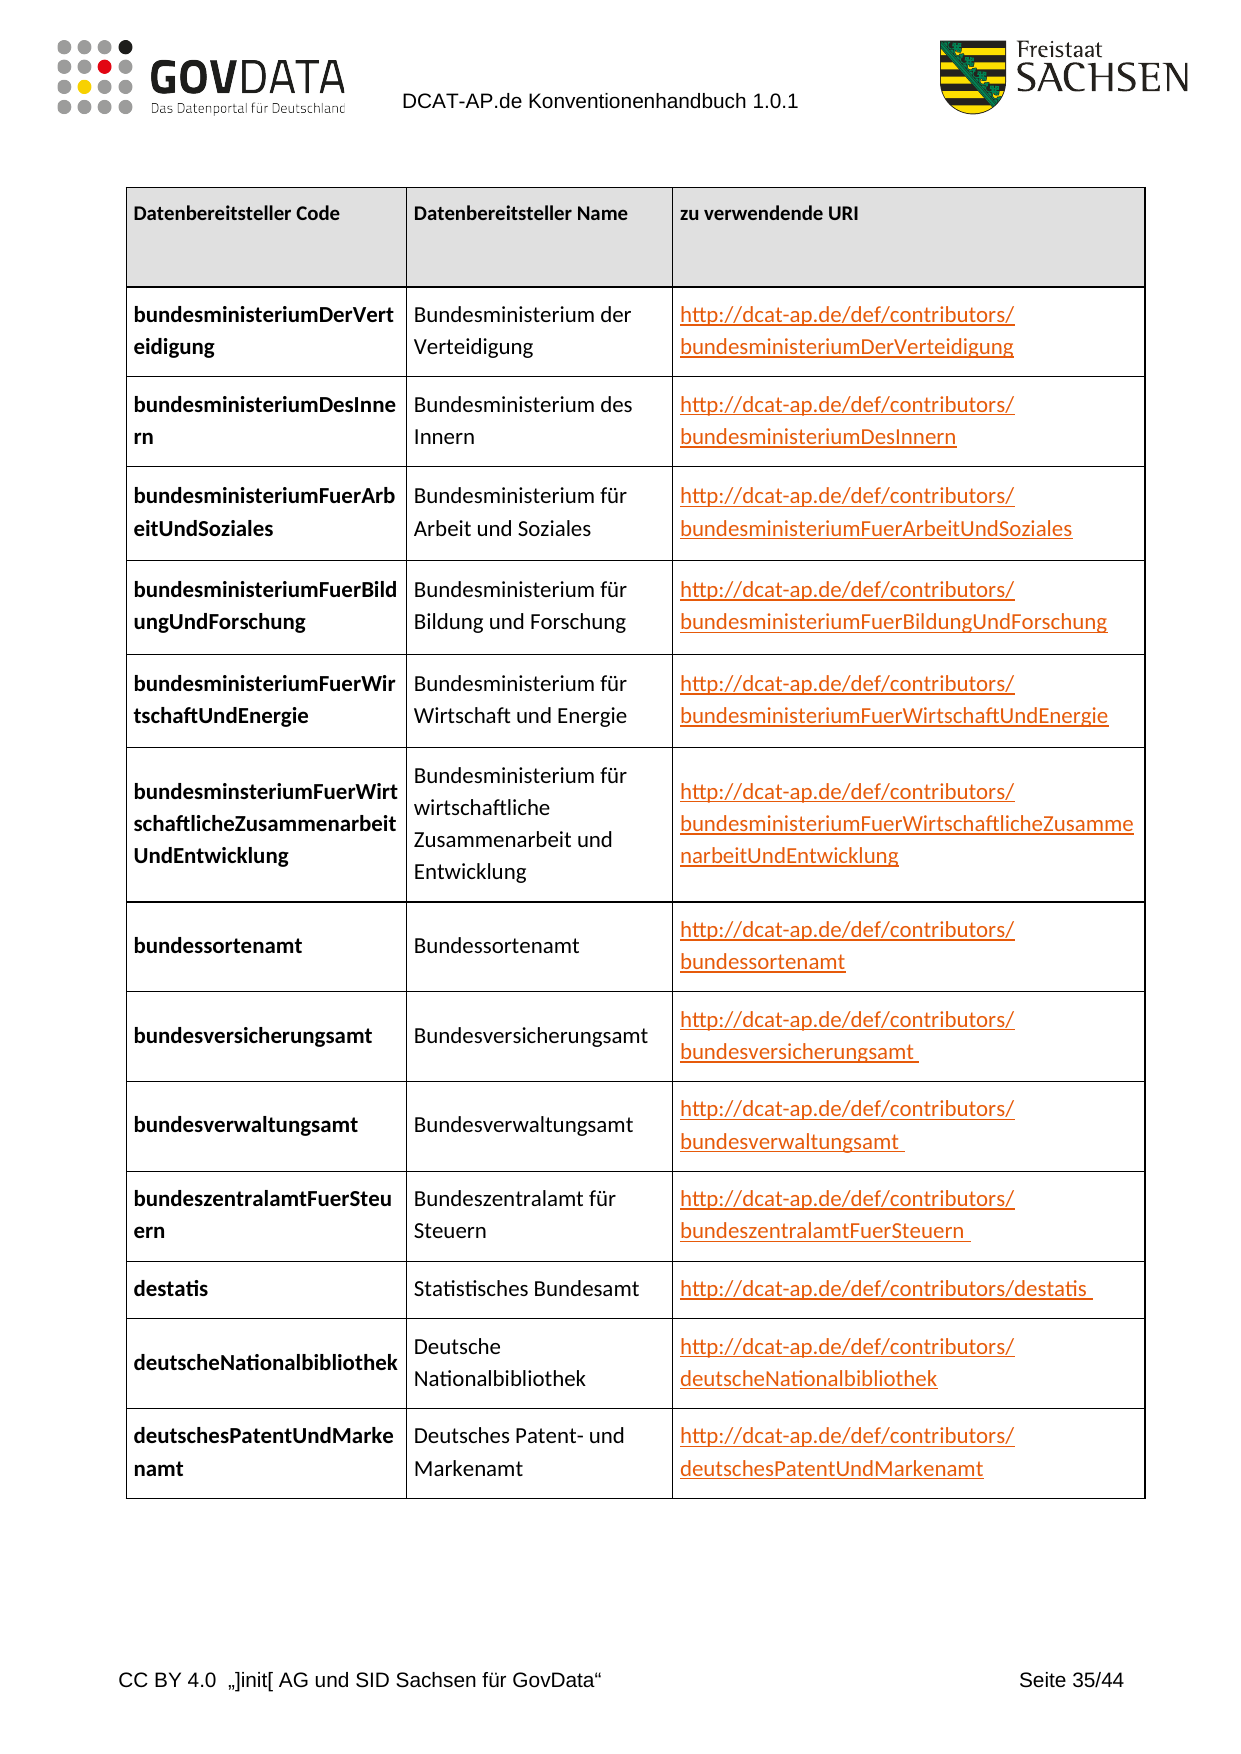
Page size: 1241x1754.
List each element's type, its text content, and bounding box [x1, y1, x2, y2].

table_cell http://dcat-ap.de/def/contributors/bundeszentralamtFuerSteuern [673, 1172, 1144, 1261]
table_cell bundessortenamt [127, 903, 406, 991]
table_cell http://dcat-ap.de/def/contributors/bundesversicherungsamt [673, 992, 1144, 1081]
table_cell http://dcat-ap.de/def/contributors/bundesministeriumFuerWirtschaftlicheZusammenarbeitUndEntwicklung [673, 748, 1144, 901]
table_cell bundesministeriumDesInnern [127, 377, 406, 466]
table_cell destatis [127, 1262, 406, 1318]
table_cell Bundesministerium des Innern [407, 377, 672, 466]
table_header Datenbereitsteller Name [407, 188, 672, 286]
table_header zu verwendende URI [673, 188, 1144, 286]
table_cell bundesminsteriumFuerWirtschaftlicheZusammenarbeitUndEntwicklung [127, 748, 406, 901]
table_cell bundesverwaltungsamt [127, 1082, 406, 1171]
table_cell bundeszentralamtFuerSteuern [127, 1172, 406, 1261]
table_cell Deutsche Nationalbibliothek [407, 1319, 672, 1408]
table_cell http://dcat-ap.de/def/contributors/destatis [673, 1262, 1144, 1318]
table_cell deutscheNationalbibliothek [127, 1319, 406, 1408]
table_cell bundesministeriumDerVerteidigung [127, 288, 406, 376]
table_cell bundesministeriumFuerArbeitUndSoziales [127, 467, 406, 560]
table_cell http://dcat-ap.de/def/contributors/bundesministeriumFuerWirtschaftUndEnergie [673, 655, 1144, 747]
picture [57, 40, 345, 116]
table_cell Deutsches Patent- und Markenamt [407, 1409, 672, 1498]
table_cell http://dcat-ap.de/def/contributors/bundesverwaltungsamt [673, 1082, 1144, 1171]
table_cell Statistisches Bundesamt [407, 1262, 672, 1318]
table_cell http://dcat-ap.de/def/contributors/deutscheNationalbibliothek [673, 1319, 1144, 1408]
table_cell Bundesministerium für Wirtschaft und Energie [407, 655, 672, 747]
table_cell bundesversicherungsamt [127, 992, 406, 1081]
table_cell bundesministeriumFuerWirtschaftUndEnergie [127, 655, 406, 747]
table_cell bundesministeriumFuerBildungUndForschung [127, 561, 406, 653]
table_cell deutschesPatentUndMarkenamt [127, 1409, 406, 1498]
table_cell http://dcat-ap.de/def/contributors/bundesministeriumFuerBildungUndForschung [673, 561, 1144, 653]
table_cell Bundesministerium für Arbeit und Soziales [407, 467, 672, 560]
table_header Datenbereitsteller Code [127, 188, 406, 286]
table_cell http://dcat-ap.de/def/contributors/deutschesPatentUndMarkenamt [673, 1409, 1144, 1498]
table_cell Bundesministerium für wirtschaftliche Zusammenarbeit und Entwicklung [407, 748, 672, 901]
table_cell Bundessortenamt [407, 903, 672, 991]
table_cell Bundesministerium der Verteidigung [407, 288, 672, 376]
table_cell http://dcat-ap.de/def/contributors/bundesministeriumDerVerteidigung [673, 288, 1144, 376]
table_cell http://dcat-ap.de/def/contributors/bundesministeriumDesInnern [673, 377, 1144, 466]
table_cell Bundesversicherungsamt [407, 992, 672, 1081]
table_cell Bundesministerium für Bildung und Forschung [407, 561, 672, 653]
table_cell http://dcat-ap.de/def/contributors/bundesministeriumFuerArbeitUndSoziales [673, 467, 1144, 560]
table_cell Bundeszentralamt für Steuern [407, 1172, 672, 1261]
table_cell Bundesverwaltungsamt [407, 1082, 672, 1171]
table_cell http://dcat-ap.de/def/contributors/bundessortenamt [673, 903, 1144, 991]
